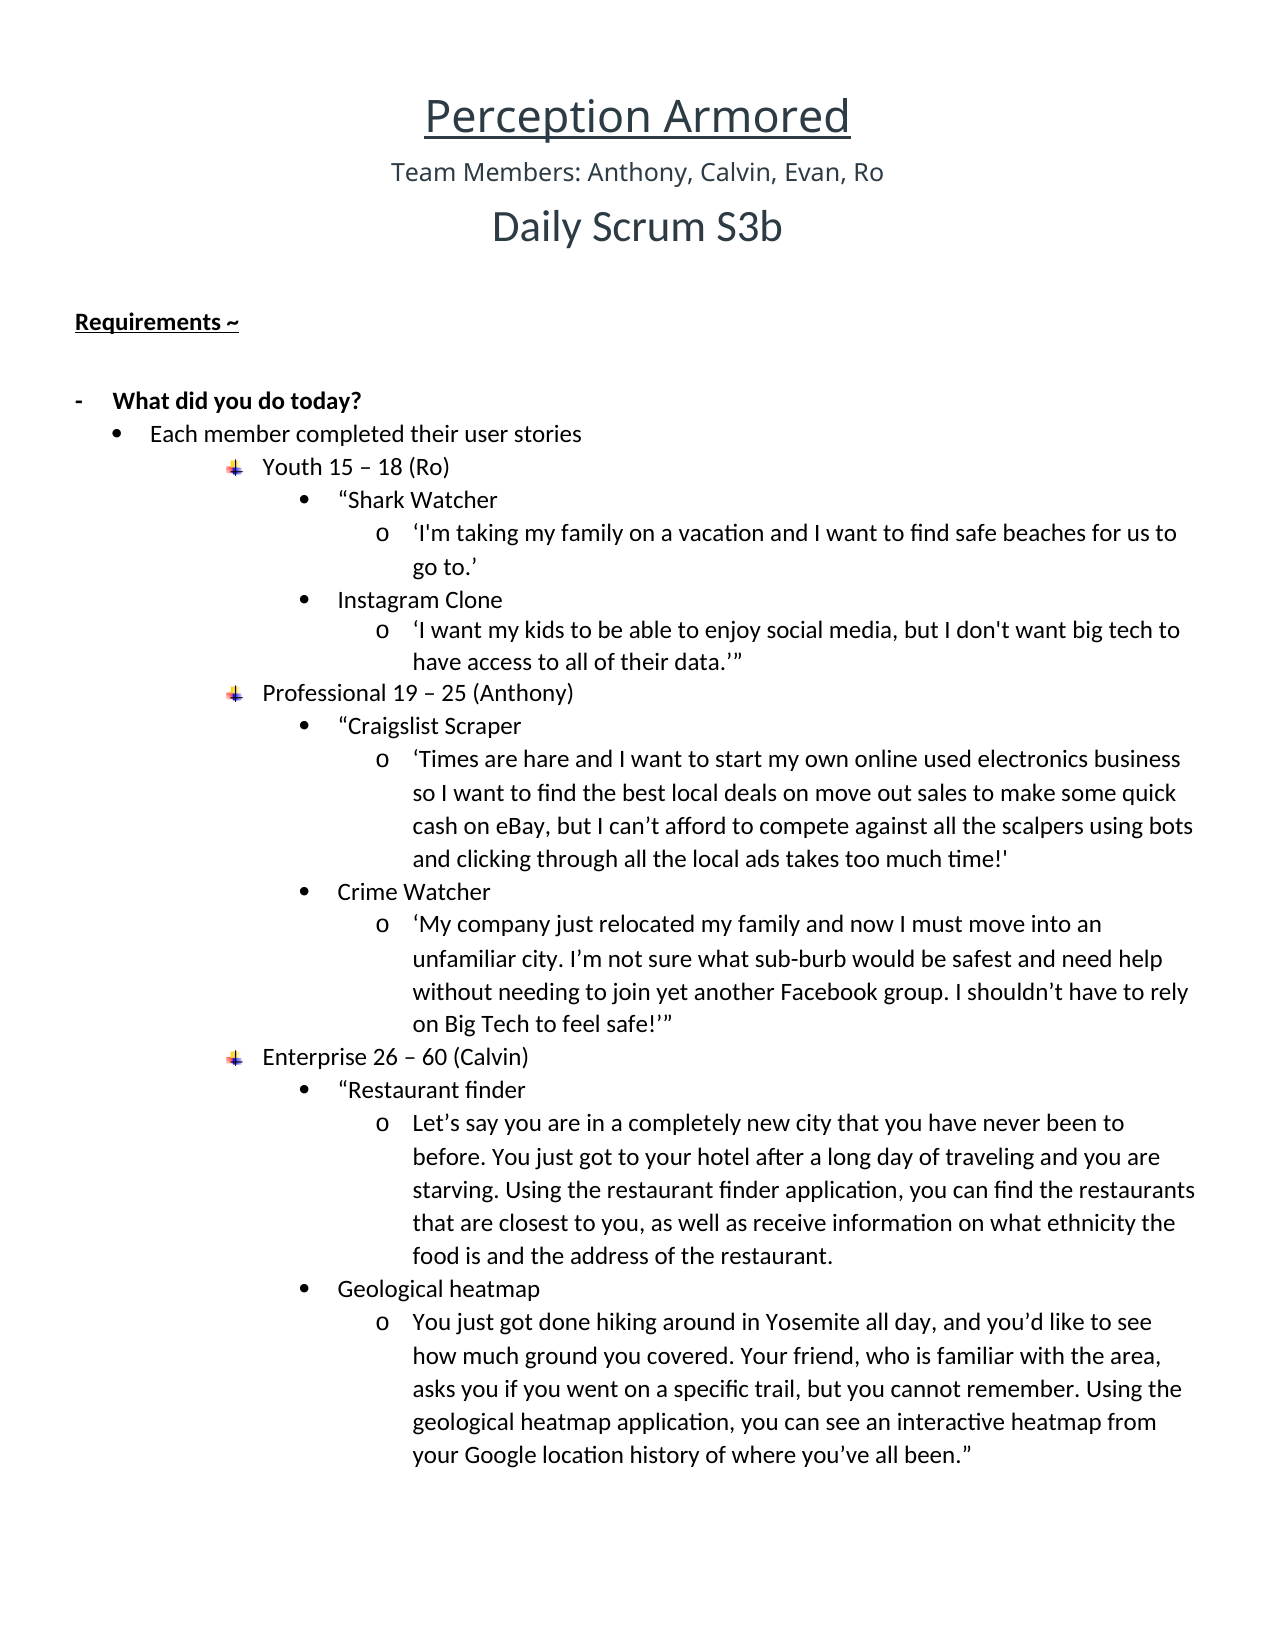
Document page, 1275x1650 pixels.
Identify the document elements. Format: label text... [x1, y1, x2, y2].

text Daily Scrum S3b [75, 198, 1200, 253]
list Crime Watcher [300, 876, 1200, 906]
list Each member completed their user stories [112, 418, 1200, 449]
list “Shark Watcher [300, 484, 1200, 514]
list ‘Times are hare and I want to start my own online used electronics business so I want to find the best local deals on move out sales to make some quick cash on eBay, but I can’t afford to compete against all the scalpers using bots and clicking through all the local ads takes too much time!' [375, 743, 1200, 873]
list Geological heatmap [300, 1273, 1200, 1304]
picture [226, 458, 243, 476]
list Professional 19 – 25 (Anthony) [225, 677, 1200, 707]
list “Restaurant finder [300, 1074, 1200, 1105]
picture [226, 1049, 243, 1066]
list ‘I want my kids to be able to enjoy social media, but I don't want big tech to have access to all of their data.’” [375, 614, 1200, 677]
text Team Members: Anthony, Calvin, Evan, Ro [75, 155, 1200, 189]
picture [226, 684, 243, 702]
list ‘I'm taking my family on a vacation and I want to find safe beaches for us to go to.’ [375, 517, 1200, 582]
list “Craigslist Scraper [300, 710, 1200, 740]
list ‘My company just relocated my family and now I must move into an unfamiliar city. I’m not sure what sub-burb would be safest and need help without needing to join yet another Facebook group. I shouldn’t have to rely on Big Tech to feel safe!’” [375, 908, 1200, 1039]
list Youth 15 – 18 (Ro) [225, 451, 1200, 482]
text Requirements ~ [75, 306, 1200, 366]
text Perception Armored [75, 84, 1200, 145]
list Let’s say you are in a completely new city that you have never been to before. You just got to your hotel after a long day of traveling and you are starving. Using the restaurant finder application, you can find the restaurants that are closest to you, as well as receive information on what ethnicity the food is and the address of the restaurant. [375, 1107, 1200, 1271]
list You just got done hiking around in Yosemite all day, and you’d like to see how much ground you covered. Your friend, who is familiar with the area, asks you if you went on a specific trail, but you cannot remember. Using the geological heatmap application, you can see an interactive heatmap from your Google location history of where you’ve all been.” [375, 1306, 1200, 1469]
list What did you do today? [75, 385, 1200, 416]
list Enterprise 26 – 60 (Calvin) [225, 1041, 1200, 1072]
list Instagram Clone [300, 584, 1200, 614]
